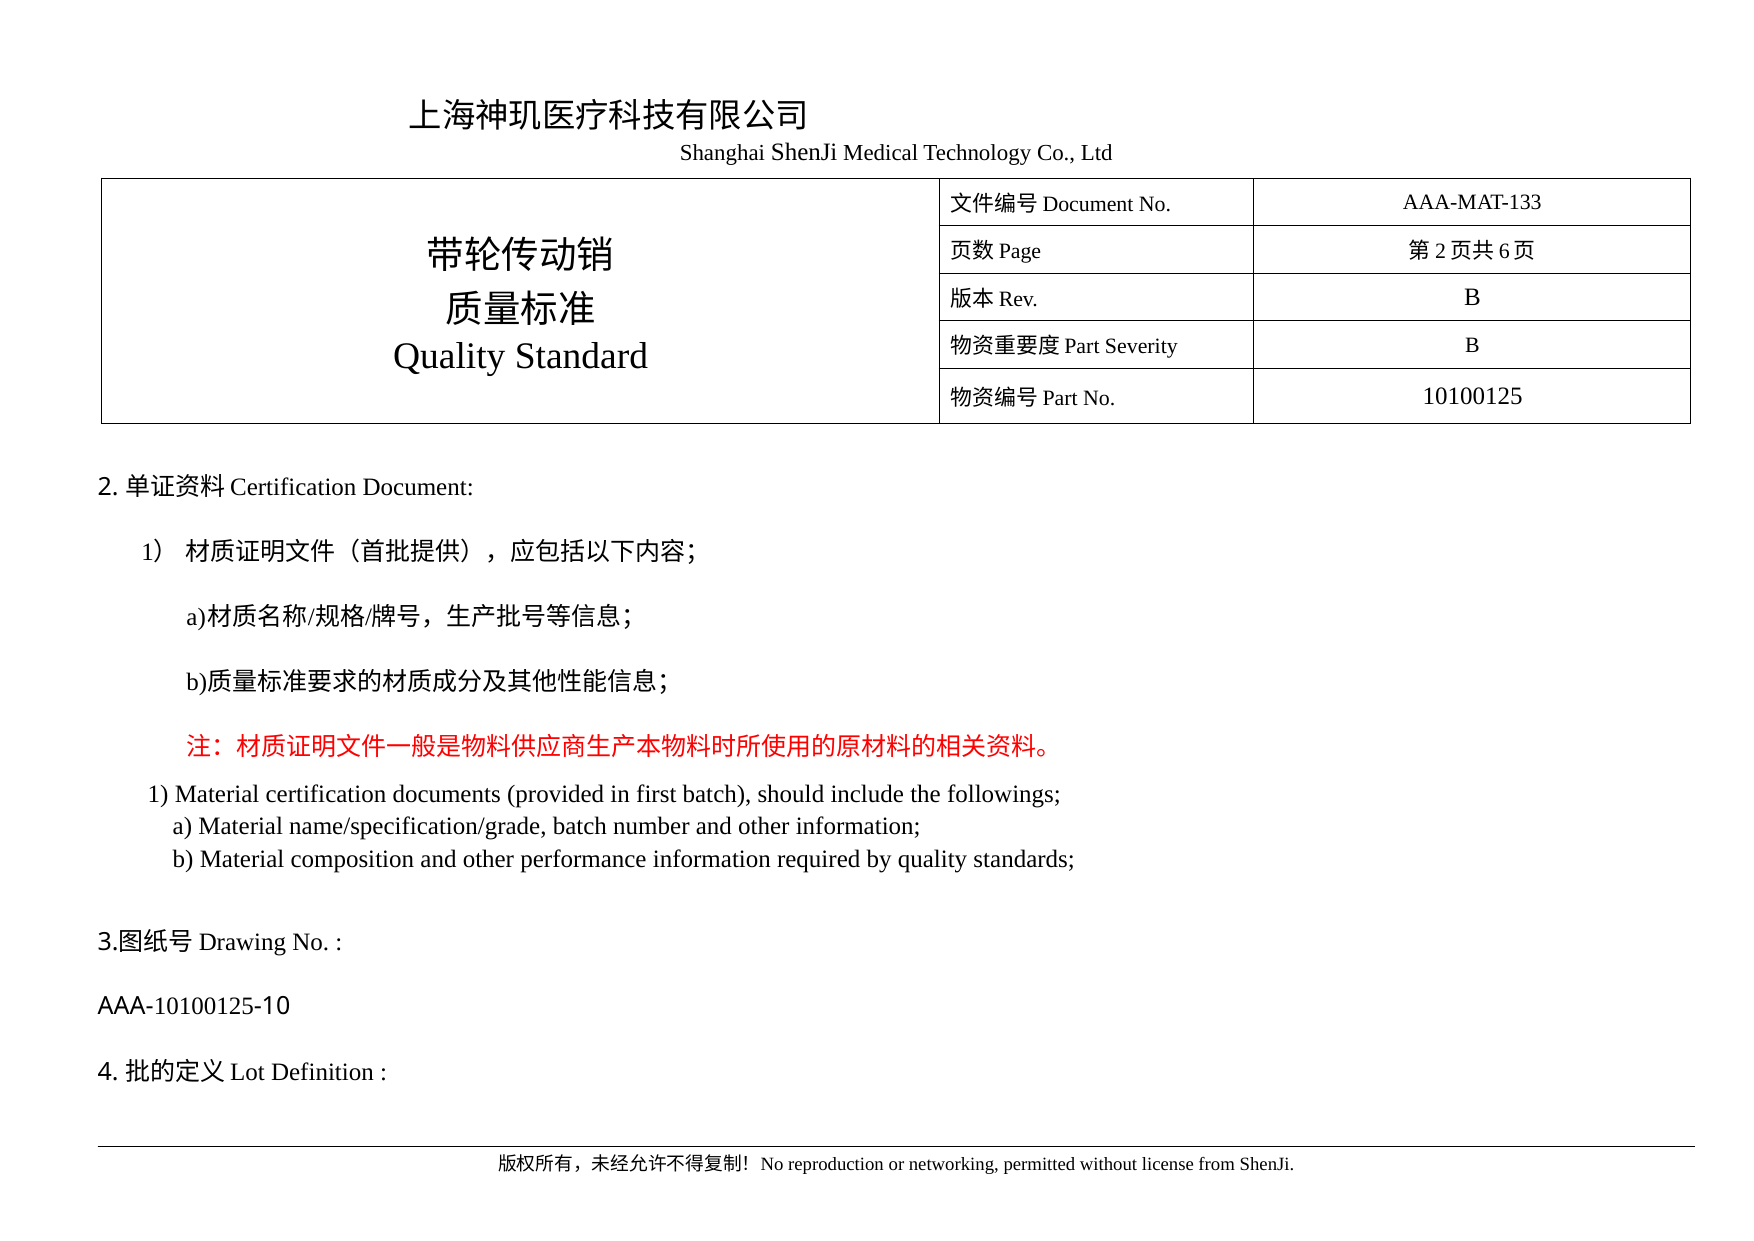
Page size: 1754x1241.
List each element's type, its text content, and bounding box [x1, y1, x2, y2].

text 3.图纸号Drawing No. : [97, 907, 1695, 972]
list 质量标准要求的材质成分及其他性能信息； [186, 647, 1695, 712]
list 材质名称/规格/牌号，生产批号等信息； [186, 582, 1695, 647]
text 4. 批的定义Lot Definition : [97, 1037, 1711, 1102]
text a) Material name/specification/grade, batch number and other information; [97, 809, 1695, 842]
list 材质证明文件（首批提供），应包括以下内容； [141, 517, 1695, 582]
text AAA-10100125-10 [97, 972, 1711, 1037]
text b) Material composition and other performance information required by quality standards; [97, 842, 1695, 874]
text 1) Material certification documents (provided in first batch), should include the followings; [97, 777, 1695, 809]
text 注：材质证明文件一般是物料供应商生产本物料时所使用的原材料的相关资料。 [186, 712, 1695, 777]
text 2. 单证资料Certification Document: [97, 452, 1693, 517]
